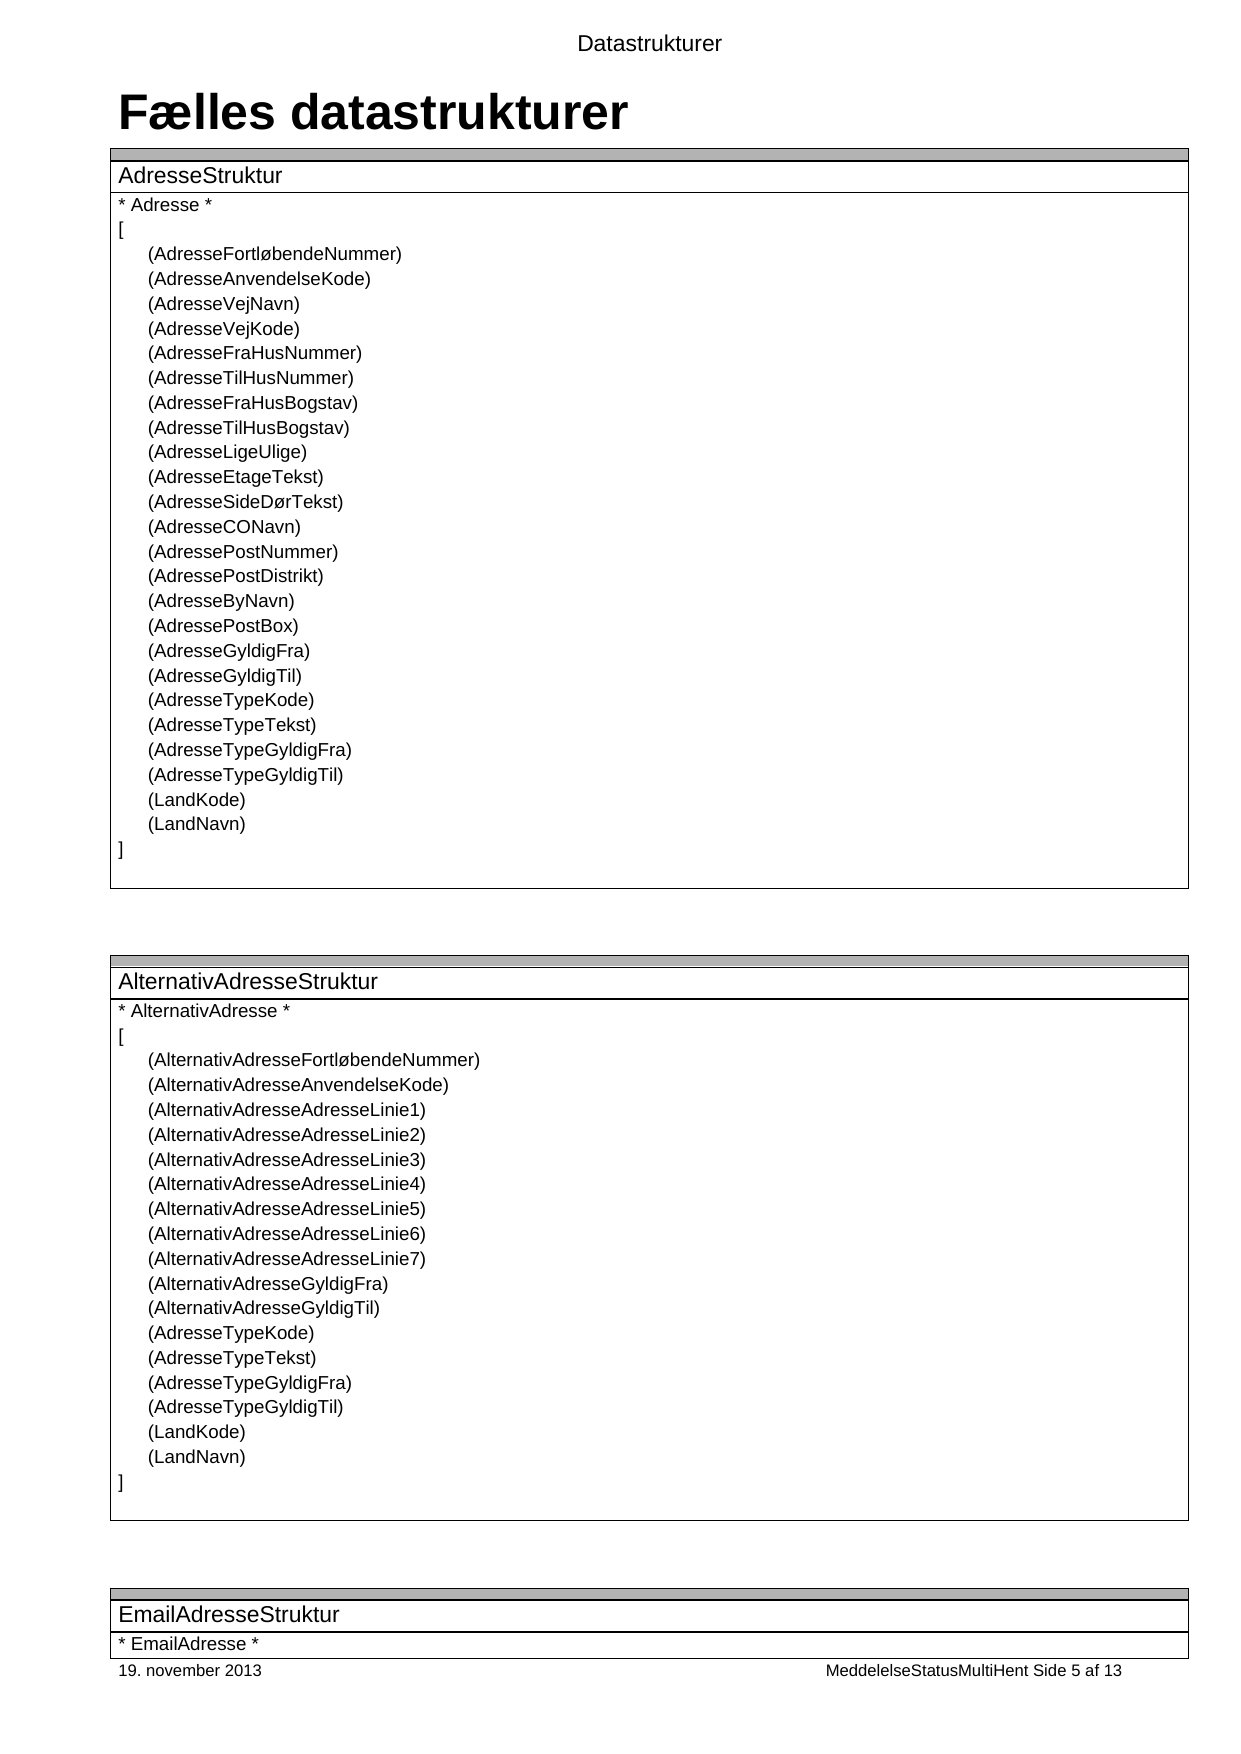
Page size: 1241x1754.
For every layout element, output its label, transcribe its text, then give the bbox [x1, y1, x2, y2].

text Fælles datastrukturer [118, 82, 1181, 140]
table_cell EmailAdresseStruktur [111, 1601, 1188, 1631]
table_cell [111, 1633, 1188, 1658]
table_header [111, 956, 1188, 966]
table_header [111, 1589, 1188, 1599]
table_cell * AlternativAdresse * [ (AlternativAdresseFortløbendeNummer) (AlternativAdresseAnvendelseKode) (AlternativAdresseAdresseLinie1) (AlternativAdresseAdresseLinie2) (AlternativAdresseAdresseLinie3) (AlternativAdresseAdresseLinie4) (AlternativAdresseAdresseLinie5) (AlternativAdresseAdresseLinie6) (AlternativAdresseAdresseLinie7) (AlternativAdresseGyldigFra) (AlternativAdresseGyldigTil) (AdresseTypeKode) (AdresseTypeTekst) (AdresseTypeGyldigFra) (AdresseTypeGyldigTil) (LandKode) (LandNavn) ] [111, 1000, 1188, 1520]
table_cell AlternativAdresseStruktur [111, 968, 1188, 998]
table_cell AdresseStruktur [111, 162, 1188, 192]
table_cell * Adresse * [ (AdresseFortløbendeNummer) (AdresseAnvendelseKode) (AdresseVejNavn) (AdresseVejKode) (AdresseFraHusNummer) (AdresseTilHusNummer) (AdresseFraHusBogstav) (AdresseTilHusBogstav) (AdresseLigeUlige) (AdresseEtageTekst) (AdresseSideDørTekst) (AdresseCONavn) (AdressePostNummer) (AdressePostDistrikt) (AdresseByNavn) (AdressePostBox) (AdresseGyldigFra) (AdresseGyldigTil) (AdresseTypeKode) (AdresseTypeTekst) (AdresseTypeGyldigFra) (AdresseTypeGyldigTil) (LandKode) (LandNavn) ] [111, 193, 1188, 887]
table_header [111, 149, 1188, 160]
